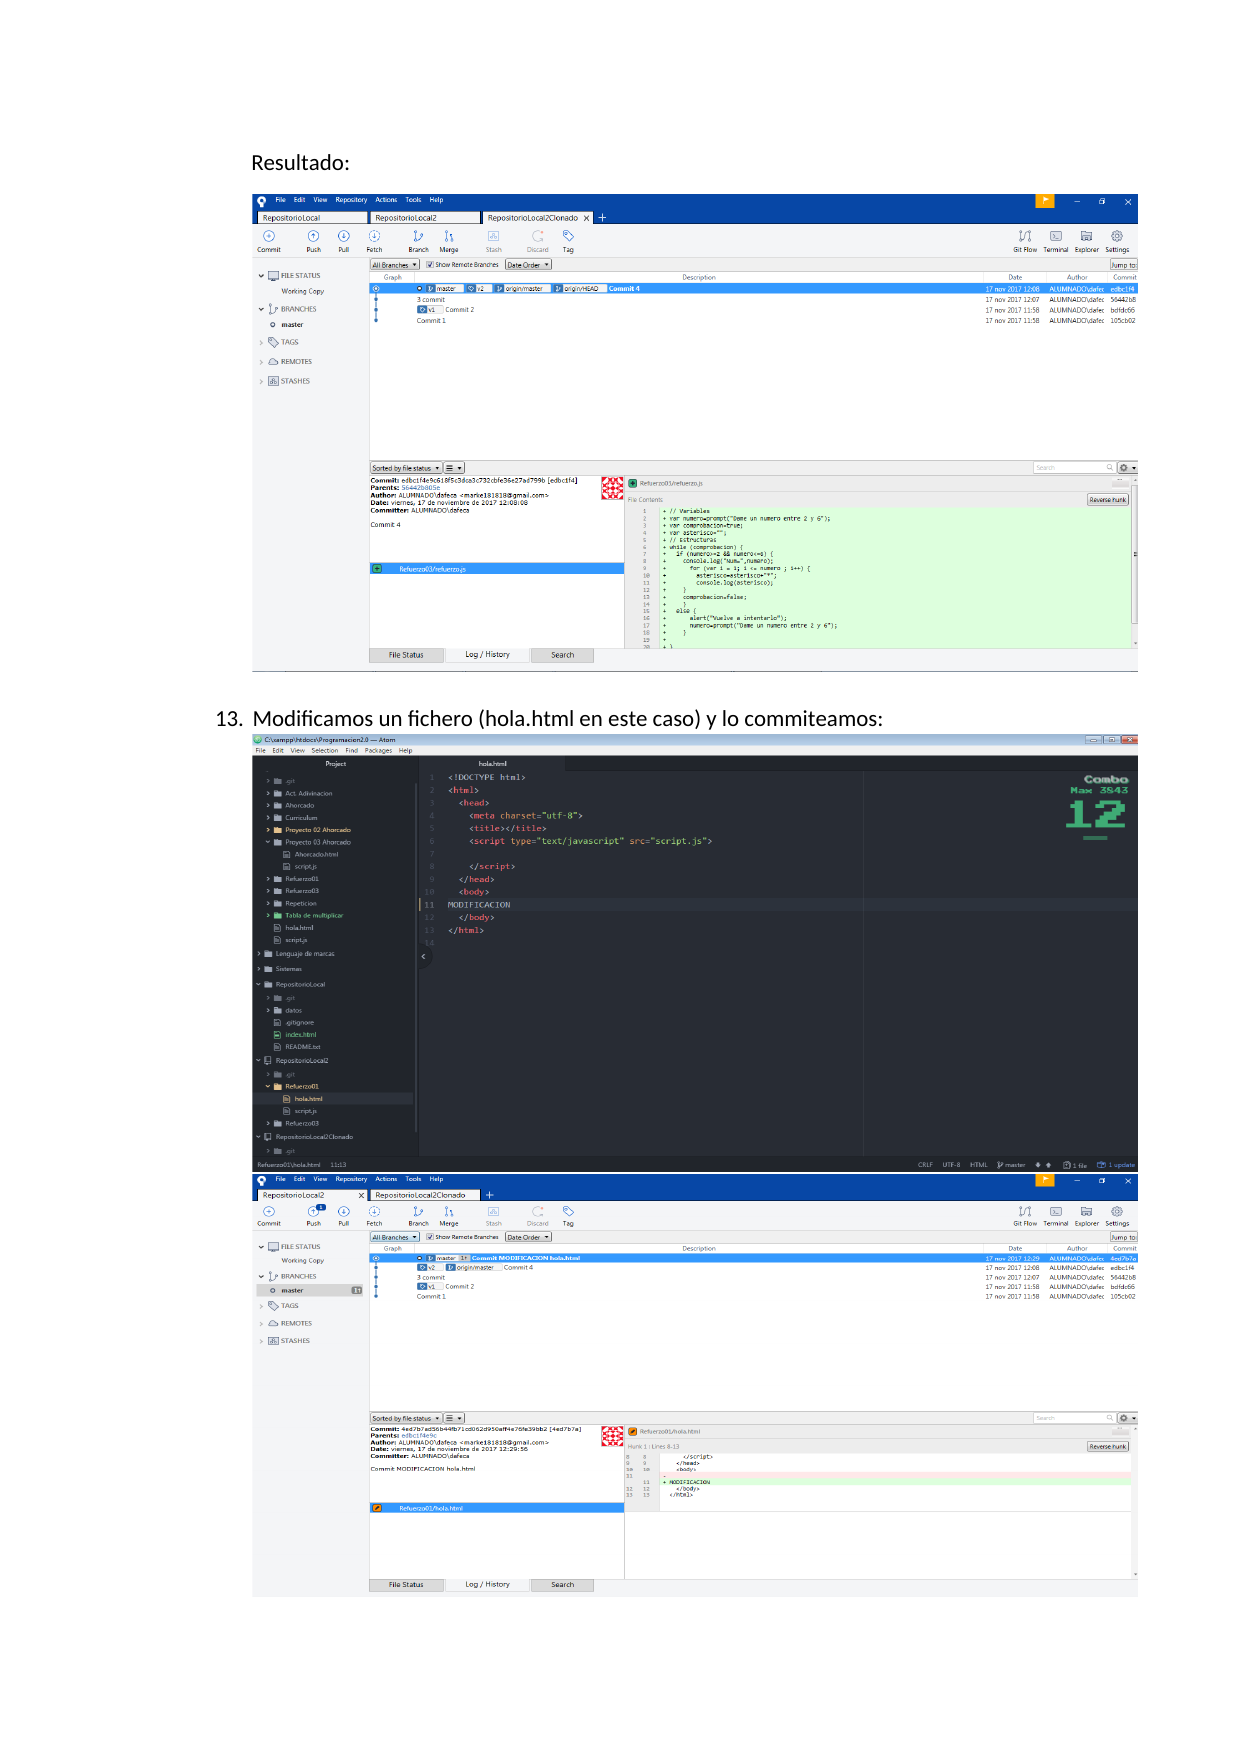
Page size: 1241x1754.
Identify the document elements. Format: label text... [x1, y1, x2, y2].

picture [252, 734, 1138, 1172]
list Modificamos un fichero (hola.html en este caso) y lo commiteamos: [215, 704, 1063, 732]
picture [252, 194, 1138, 672]
text Resultado: [177, 148, 1063, 176]
picture [252, 1174, 1138, 1597]
